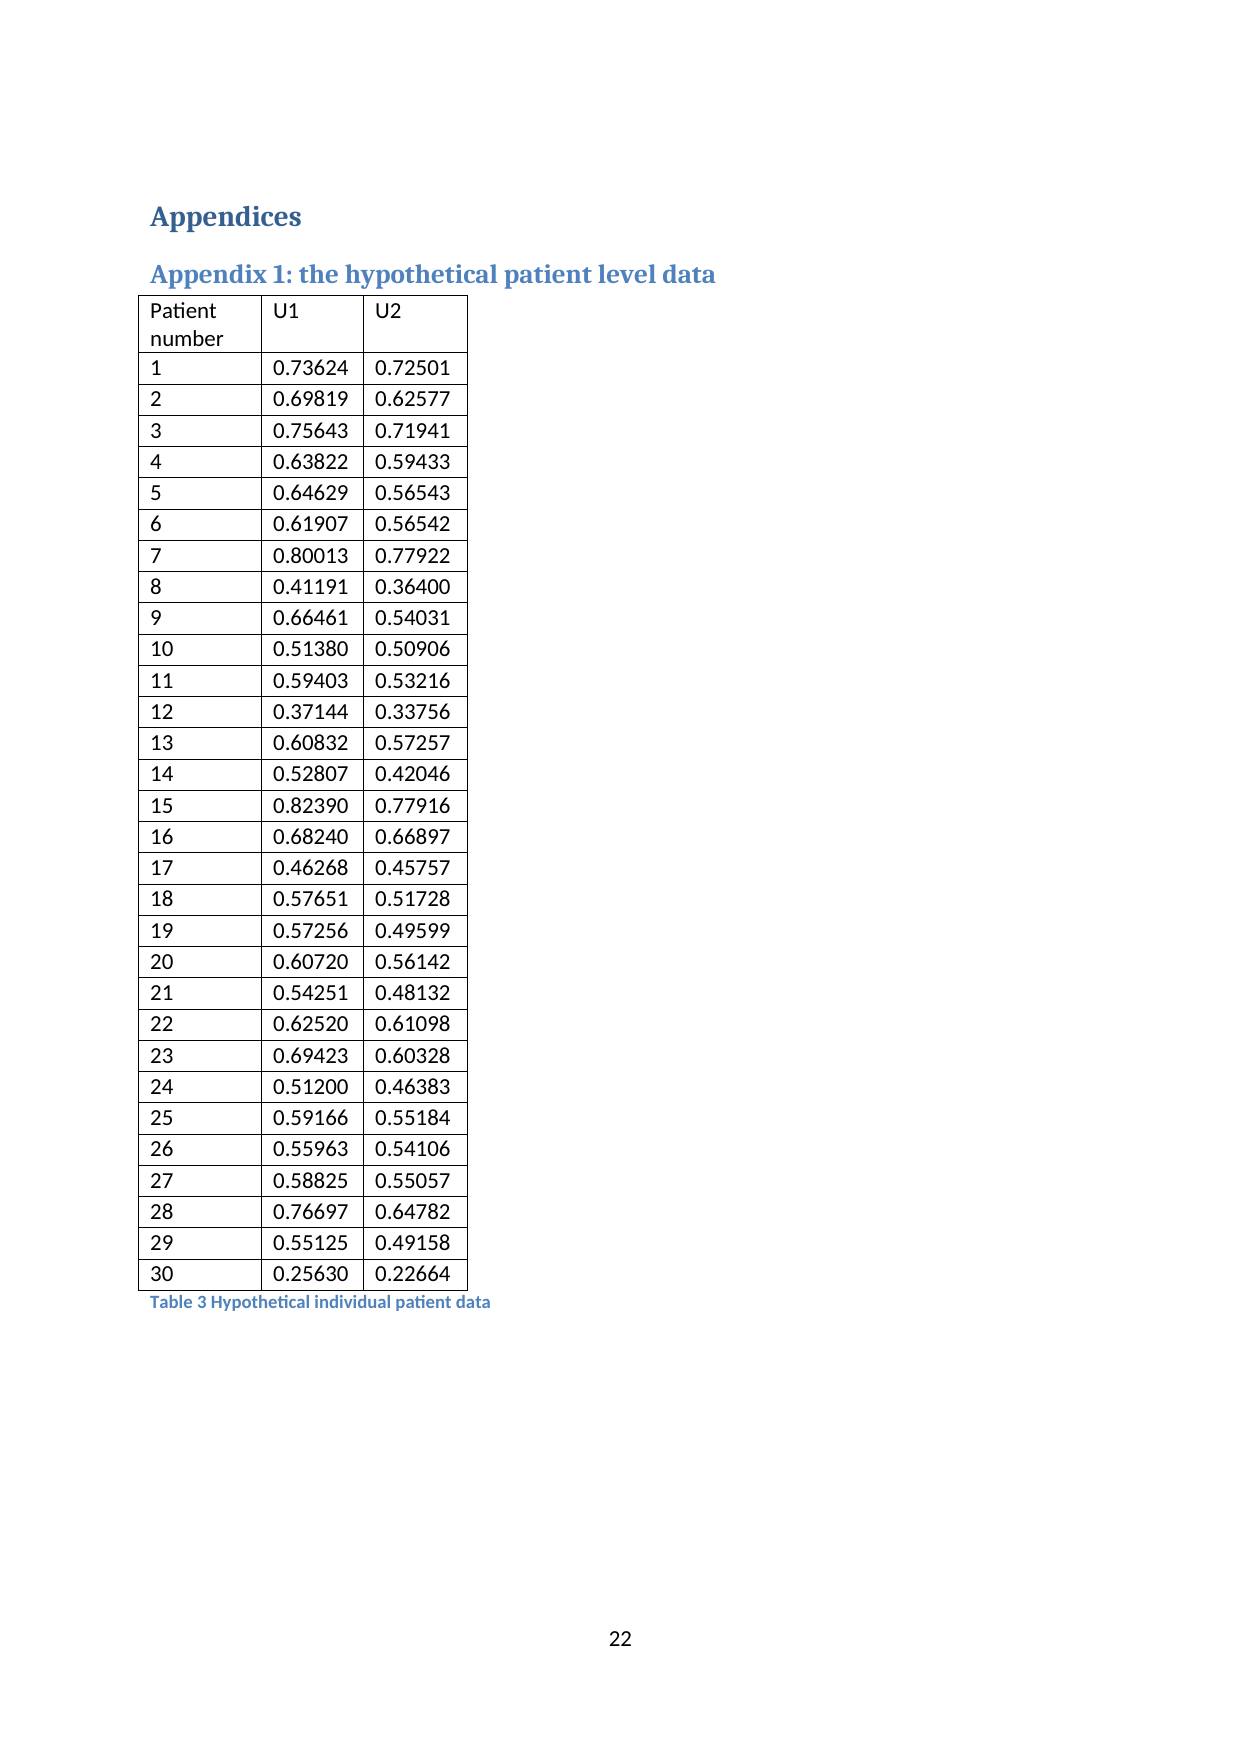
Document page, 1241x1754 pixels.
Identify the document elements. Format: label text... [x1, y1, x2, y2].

table_cell 0.36400 [364, 572, 467, 602]
table_cell 0.62577 [364, 385, 467, 415]
table_cell 0.55184 [364, 1103, 467, 1133]
table_cell 0.37144 [262, 697, 363, 727]
table_cell 0.52807 [262, 760, 363, 790]
table_cell 0.59433 [364, 447, 467, 477]
table_cell 0.77916 [364, 791, 467, 821]
table_cell 24 [139, 1072, 261, 1102]
table_cell 0.45757 [364, 853, 467, 883]
table_cell 0.77922 [364, 541, 467, 571]
subtitle Appendix 1: the hypothetical patient level data [150, 259, 1090, 291]
table_cell 0.46268 [262, 853, 363, 883]
table_cell 13 [139, 728, 261, 758]
table_cell 0.64629 [262, 478, 363, 508]
table_cell 0.56543 [364, 478, 467, 508]
table_cell 0.68240 [262, 822, 363, 852]
table_cell 0.62520 [262, 1010, 363, 1040]
table_cell 0.80013 [262, 541, 363, 571]
table_cell 0.71941 [364, 416, 467, 446]
table_cell 0.57651 [262, 885, 363, 915]
table_cell 28 [139, 1197, 261, 1227]
table_cell 5 [139, 478, 261, 508]
table_cell 0.53216 [364, 666, 467, 696]
table_cell 0.54106 [364, 1135, 467, 1165]
table_cell 0.61098 [364, 1010, 467, 1040]
table_cell 0.69423 [262, 1041, 363, 1071]
table_cell 0.49158 [364, 1228, 467, 1258]
table_header U2 [364, 296, 467, 352]
table_cell 9 [139, 603, 261, 633]
table_cell 26 [139, 1135, 261, 1165]
subtitle Appendices [150, 200, 1090, 233]
table_cell 0.76697 [262, 1197, 363, 1227]
table_cell 0.63822 [262, 447, 363, 477]
table_cell 0.75643 [262, 416, 363, 446]
table_cell 0.56142 [364, 947, 467, 977]
table_cell 20 [139, 947, 261, 977]
table_cell 11 [139, 666, 261, 696]
table_cell 0.59166 [262, 1103, 363, 1133]
table_cell 0.55963 [262, 1135, 363, 1165]
table_header Patient number [139, 296, 261, 352]
table_cell 0.64782 [364, 1197, 467, 1227]
table_cell 0.55057 [364, 1166, 467, 1196]
table_cell 0.59403 [262, 666, 363, 696]
table_cell 0.82390 [262, 791, 363, 821]
table_cell 0.57257 [364, 728, 467, 758]
table_cell 30 [139, 1260, 261, 1290]
table_cell 0.55125 [262, 1228, 363, 1258]
table_cell 0.66461 [262, 603, 363, 633]
table_cell 0.51200 [262, 1072, 363, 1102]
table_cell 0.42046 [364, 760, 467, 790]
table_cell 0.66897 [364, 822, 467, 852]
table_cell 0.57256 [262, 916, 363, 946]
table_cell 0.73624 [262, 353, 363, 383]
table_cell 0.49599 [364, 916, 467, 946]
table_cell 0.51380 [262, 635, 363, 665]
table_cell 0.54031 [364, 603, 467, 633]
table_cell 29 [139, 1228, 261, 1258]
table_cell 15 [139, 791, 261, 821]
table_cell 0.60328 [364, 1041, 467, 1071]
table_cell 1 [139, 353, 261, 383]
table_cell 0.58825 [262, 1166, 363, 1196]
table_cell 25 [139, 1103, 261, 1133]
table_cell 12 [139, 697, 261, 727]
table_cell 6 [139, 510, 261, 540]
table_cell 0.61907 [262, 510, 363, 540]
table_cell 10 [139, 635, 261, 665]
table_cell 3 [139, 416, 261, 446]
table_cell 0.48132 [364, 978, 467, 1008]
table_cell 4 [139, 447, 261, 477]
table_cell 14 [139, 760, 261, 790]
table_cell 21 [139, 978, 261, 1008]
table_cell 0.22664 [364, 1260, 467, 1290]
table_cell 0.33756 [364, 697, 467, 727]
table_cell 8 [139, 572, 261, 602]
table_cell 0.46383 [364, 1072, 467, 1102]
table_cell 17 [139, 853, 261, 883]
table_cell 2 [139, 385, 261, 415]
table_cell 22 [139, 1010, 261, 1040]
table_cell 0.54251 [262, 978, 363, 1008]
table_cell 16 [139, 822, 261, 852]
table_cell 7 [139, 541, 261, 571]
table_cell 27 [139, 1166, 261, 1196]
table_cell 19 [139, 916, 261, 946]
table_cell 23 [139, 1041, 261, 1071]
table_cell 0.72501 [364, 353, 467, 383]
table_cell 0.56542 [364, 510, 467, 540]
table_cell 0.41191 [262, 572, 363, 602]
table_header U1 [262, 296, 363, 352]
table_cell 0.51728 [364, 885, 467, 915]
table_cell 0.25630 [262, 1260, 363, 1290]
table_cell 0.60720 [262, 947, 363, 977]
table_cell 0.60832 [262, 728, 363, 758]
table_cell 0.50906 [364, 635, 467, 665]
table_cell 18 [139, 885, 261, 915]
table_cell 0.69819 [262, 385, 363, 415]
text Table Hypothetical individual patient data [150, 1291, 1090, 1314]
